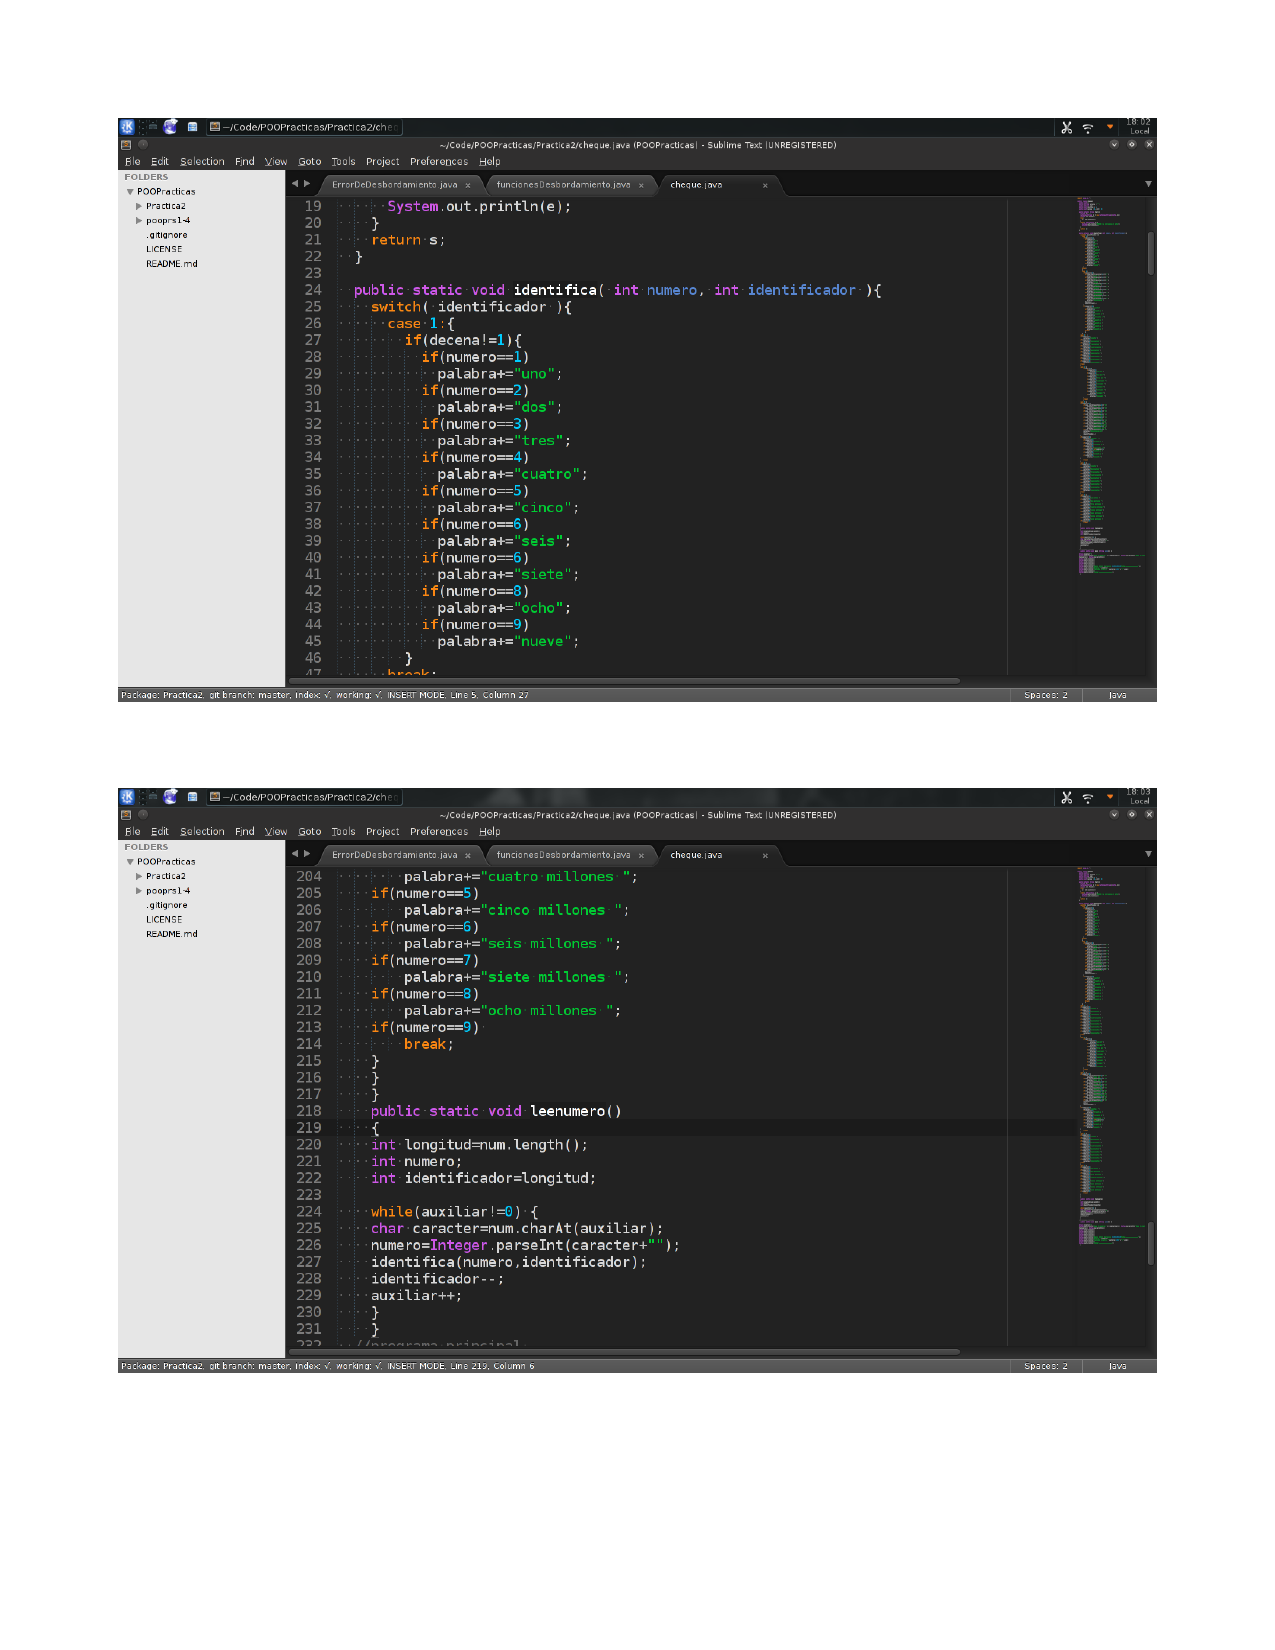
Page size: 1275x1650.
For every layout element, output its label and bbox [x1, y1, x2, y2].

picture [118, 118, 1157, 702]
picture [118, 788, 1157, 1373]
